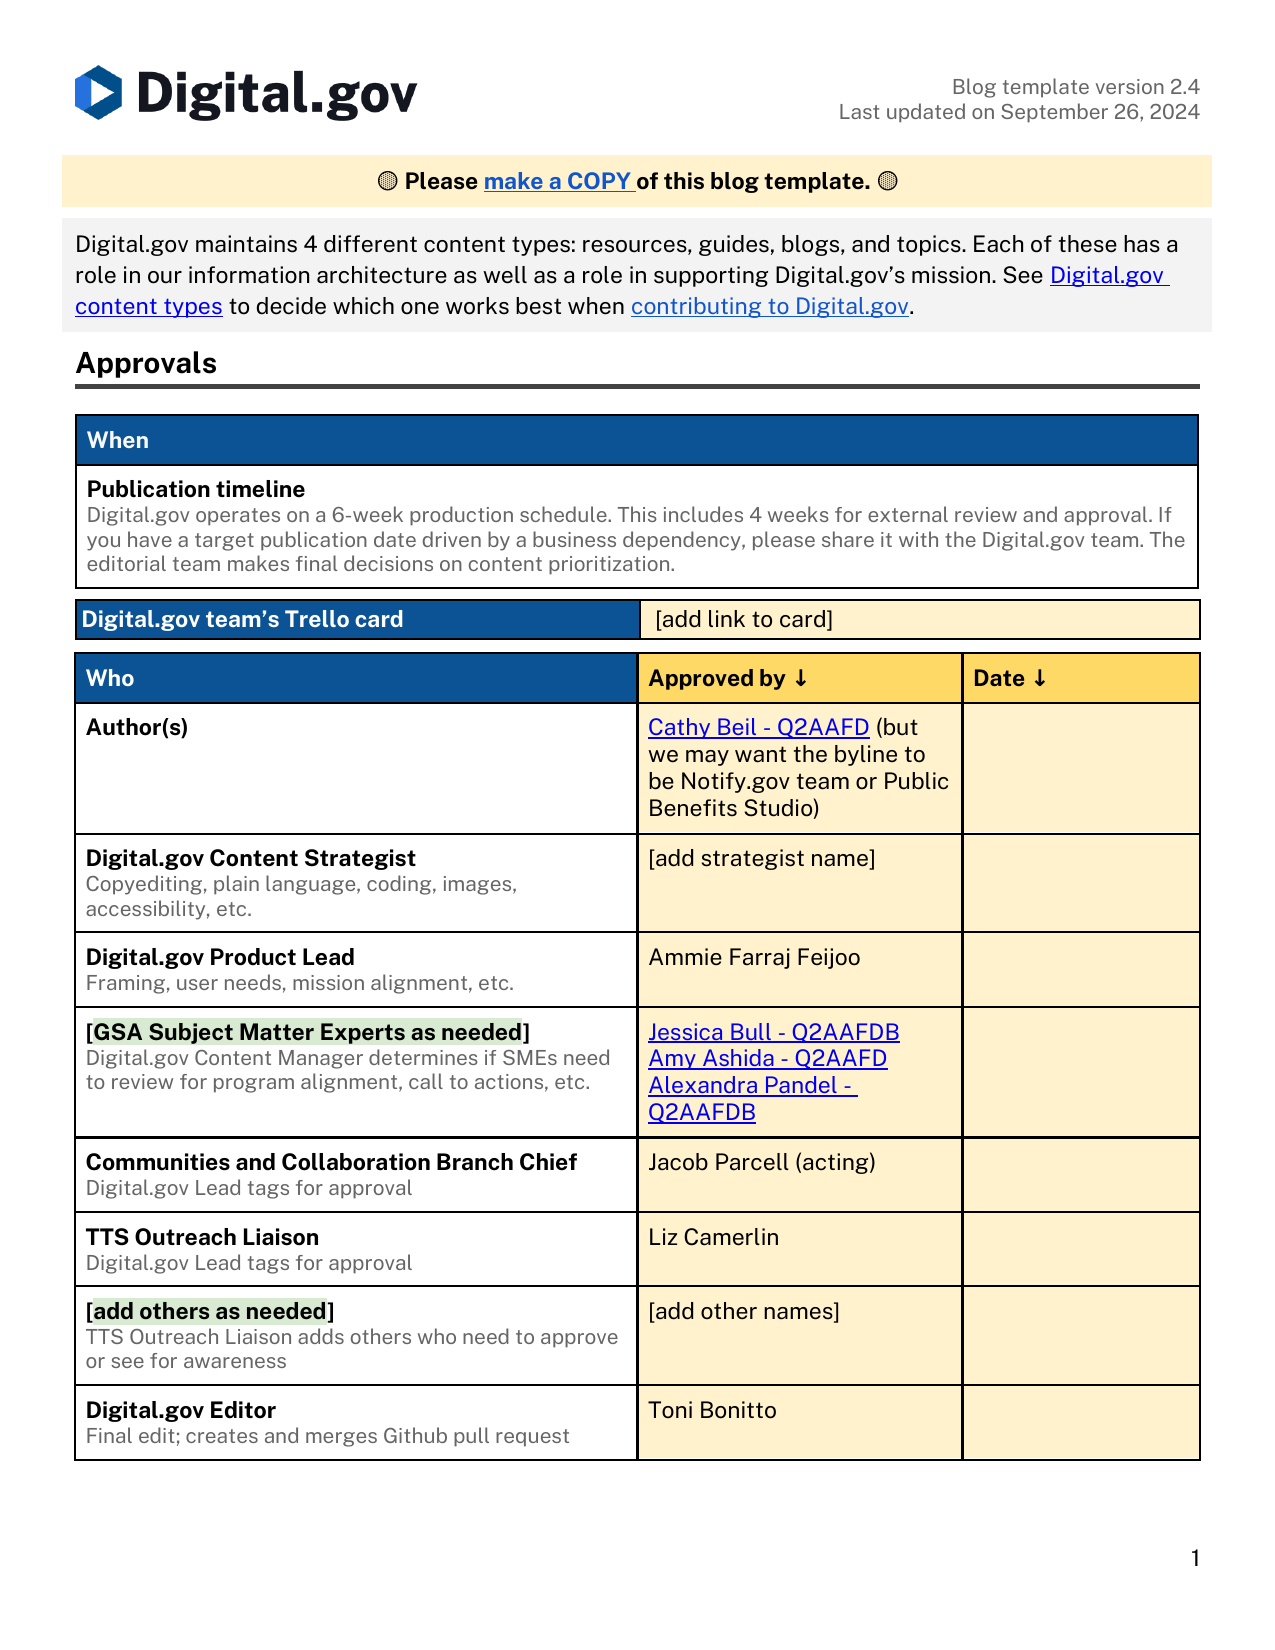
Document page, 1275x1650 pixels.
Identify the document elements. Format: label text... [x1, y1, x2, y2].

table_cell [add other names] [639, 1287, 961, 1384]
table_cell Ammie Farraj Feijoo [639, 933, 961, 1006]
table_cell Liz Camerlin [639, 1213, 961, 1285]
table_header Date ↓ [964, 654, 1199, 702]
text Digital.gov maintains 4 different content types: resources, guides, blogs, and topics. Each of these has a role in our information architecture as well as a role in supporting Digital.gov’s mission. See Digital.gov content types to decide which one works best when contributing to Digital.gov. [62, 218, 1212, 332]
table_cell [964, 1287, 1199, 1384]
table_cell Author(s) [76, 704, 636, 832]
table_cell Jacob Parcell (acting) [639, 1139, 961, 1211]
text 🟡 Please make a COPY of this blog template. 🟡 [62, 155, 1212, 207]
table_cell Cathy Beil - Q2AAFD (but we may want the byline to be Notify.gov team or Public Benefits Studio) [639, 704, 961, 832]
subtitle Approvals [75, 346, 1200, 384]
table_cell [964, 1139, 1199, 1211]
table_cell [964, 835, 1199, 931]
table_cell [964, 1386, 1199, 1458]
table_cell TTS Outreach Liaison Digital.gov Lead tags for approval [76, 1213, 636, 1285]
table_cell [964, 933, 1199, 1006]
table_cell Toni Bonitto [639, 1386, 961, 1458]
table_header Who [76, 654, 636, 702]
table_cell Publication timeline Digital.gov operates on a 6-week production schedule. This includes 4 weeks for external review and approval. If you have a target publication date driven by a business dependency, please share it with the Digital.gov team. The editorial team makes final decisions on content prioritization. [77, 466, 1197, 587]
table_cell Digital.gov Editor Final edit; creates and merges Github pull request [76, 1386, 636, 1458]
table_header Approved by ↓ [639, 654, 961, 702]
table_cell [964, 704, 1199, 832]
table_cell [GSA Subject Matter Experts as needed] Digital.gov Content Manager determines if SMEs need to review for program alignment, call to actions, etc. [76, 1008, 636, 1136]
table_header [add link to card] [641, 601, 1199, 638]
table_cell [add strategist name] [639, 835, 961, 931]
table_cell Digital.gov Product Lead Framing, user needs, mission alignment, etc. [76, 933, 636, 1006]
table_header When [77, 416, 1197, 464]
table_cell Digital.gov Content Strategist Copyediting, plain language, coding, images, accessibility, etc. [76, 835, 636, 931]
picture [75, 64, 420, 121]
table_cell Communities and Collaboration Branch Chief Digital.gov Lead tags for approval [76, 1139, 636, 1211]
table_cell [964, 1008, 1199, 1136]
table_cell [964, 1213, 1199, 1285]
table_header Digital.gov team’s Trello card [77, 601, 639, 638]
table_cell [add others as needed] TTS Outreach Liaison adds others who need to approve or see for awareness [76, 1287, 636, 1384]
table_cell Jessica Bull - Q2AAFDB Amy Ashida - Q2AAFD Alexandra Pandel - Q2AAFDB [639, 1008, 961, 1136]
